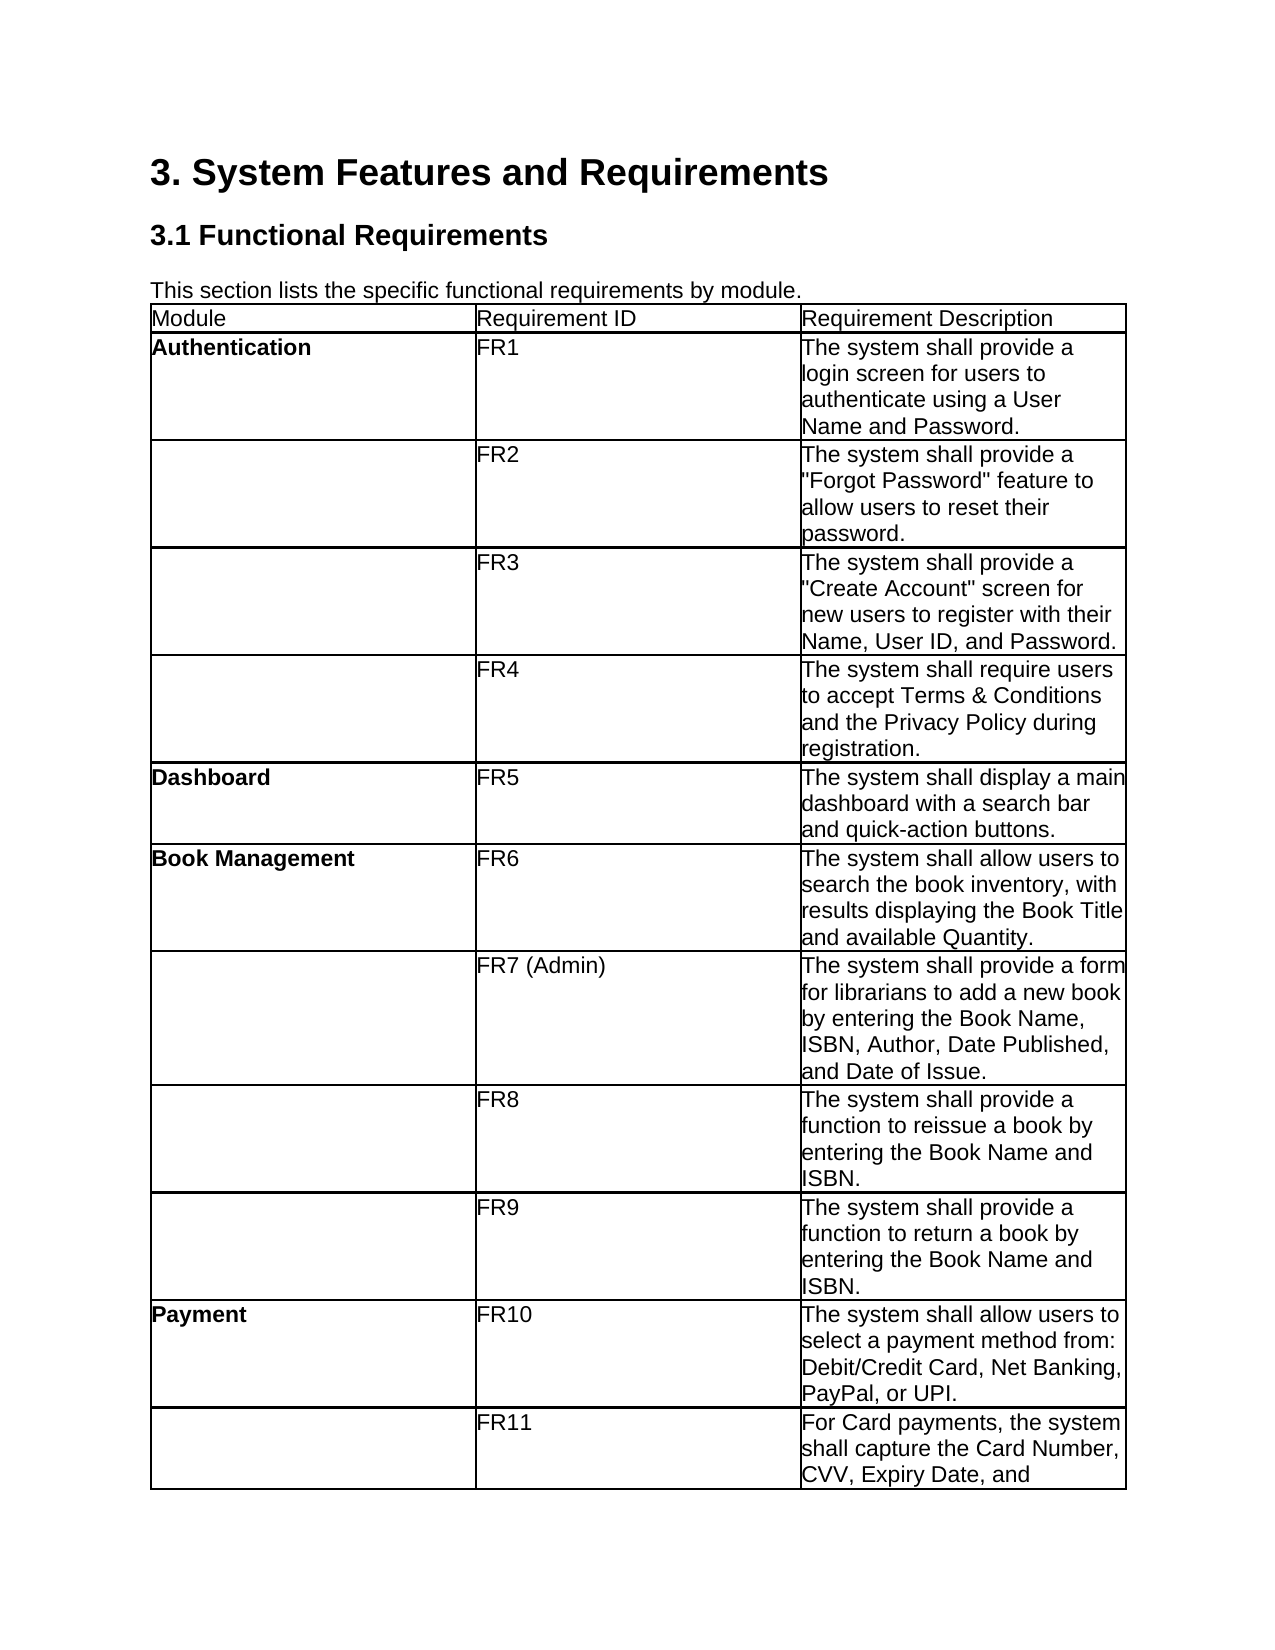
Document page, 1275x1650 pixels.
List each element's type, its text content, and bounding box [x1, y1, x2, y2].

table_cell FR1 [477, 334, 800, 439]
subtitle 3.1 Functional Requirements [150, 218, 1125, 252]
table_cell [152, 1409, 475, 1488]
table_cell Dashboard [152, 764, 475, 843]
table_cell Authentication [152, 334, 475, 439]
table_cell The system shall provide a login screen for users to authenticate using a User Name and Password. [802, 334, 1125, 439]
table_cell The system shall provide a "Create Account" screen for new users to register with their Name, User ID, and Password. [802, 549, 1125, 654]
table_cell FR2 [477, 441, 800, 546]
table_cell Payment [152, 1301, 475, 1406]
table_cell [152, 656, 475, 761]
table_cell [802, 1409, 1125, 1488]
table_cell The system shall provide a function to reissue a book by entering the Book Name and ISBN. [802, 1086, 1125, 1191]
table_cell The system shall require users to accept Terms & Conditions and the Privacy Policy during registration. [802, 656, 1125, 761]
text This section lists the specific functional requirements by module. [150, 277, 1125, 303]
table_cell FR6 [477, 845, 800, 950]
table_cell [152, 952, 475, 1084]
table_cell FR11 [477, 1409, 800, 1488]
table_cell The system shall allow users to search the book inventory, with results displaying the Book Title and available Quantity. [802, 845, 1125, 950]
table_cell FR4 [477, 656, 800, 761]
table_cell FR9 [477, 1194, 800, 1299]
table_cell FR3 [477, 549, 800, 654]
subtitle 3. System Features and Requirements [150, 150, 1125, 193]
table_cell [152, 549, 475, 654]
table_cell The system shall provide a form for librarians to add a new book by entering the Book Name, ISBN, Author, Date Published, and Date of Issue. [802, 952, 1125, 1084]
table_cell [152, 1194, 475, 1299]
table_header Requirement ID [477, 305, 800, 331]
table_cell Book Management [152, 845, 475, 950]
table_cell FR8 [477, 1086, 800, 1191]
table_cell FR7 (Admin) [477, 952, 800, 1084]
table_cell FR5 [477, 764, 800, 843]
table_cell The system shall display a main dashboard with a search bar and quick-action buttons. [802, 764, 1125, 843]
table_cell The system shall provide a function to return a book by entering the Book Name and ISBN. [802, 1194, 1125, 1299]
table_cell The system shall provide a "Forgot Password" feature to allow users to reset their password. [802, 441, 1125, 546]
table_cell FR10 [477, 1301, 800, 1406]
table_cell [152, 441, 475, 546]
table_header Requirement Description [802, 305, 1125, 331]
table_cell The system shall allow users to select a payment method from: Debit/Credit Card, Net Banking, PayPal, or UPI. [802, 1301, 1125, 1406]
table_cell [152, 1086, 475, 1191]
table_header Module [152, 305, 475, 331]
